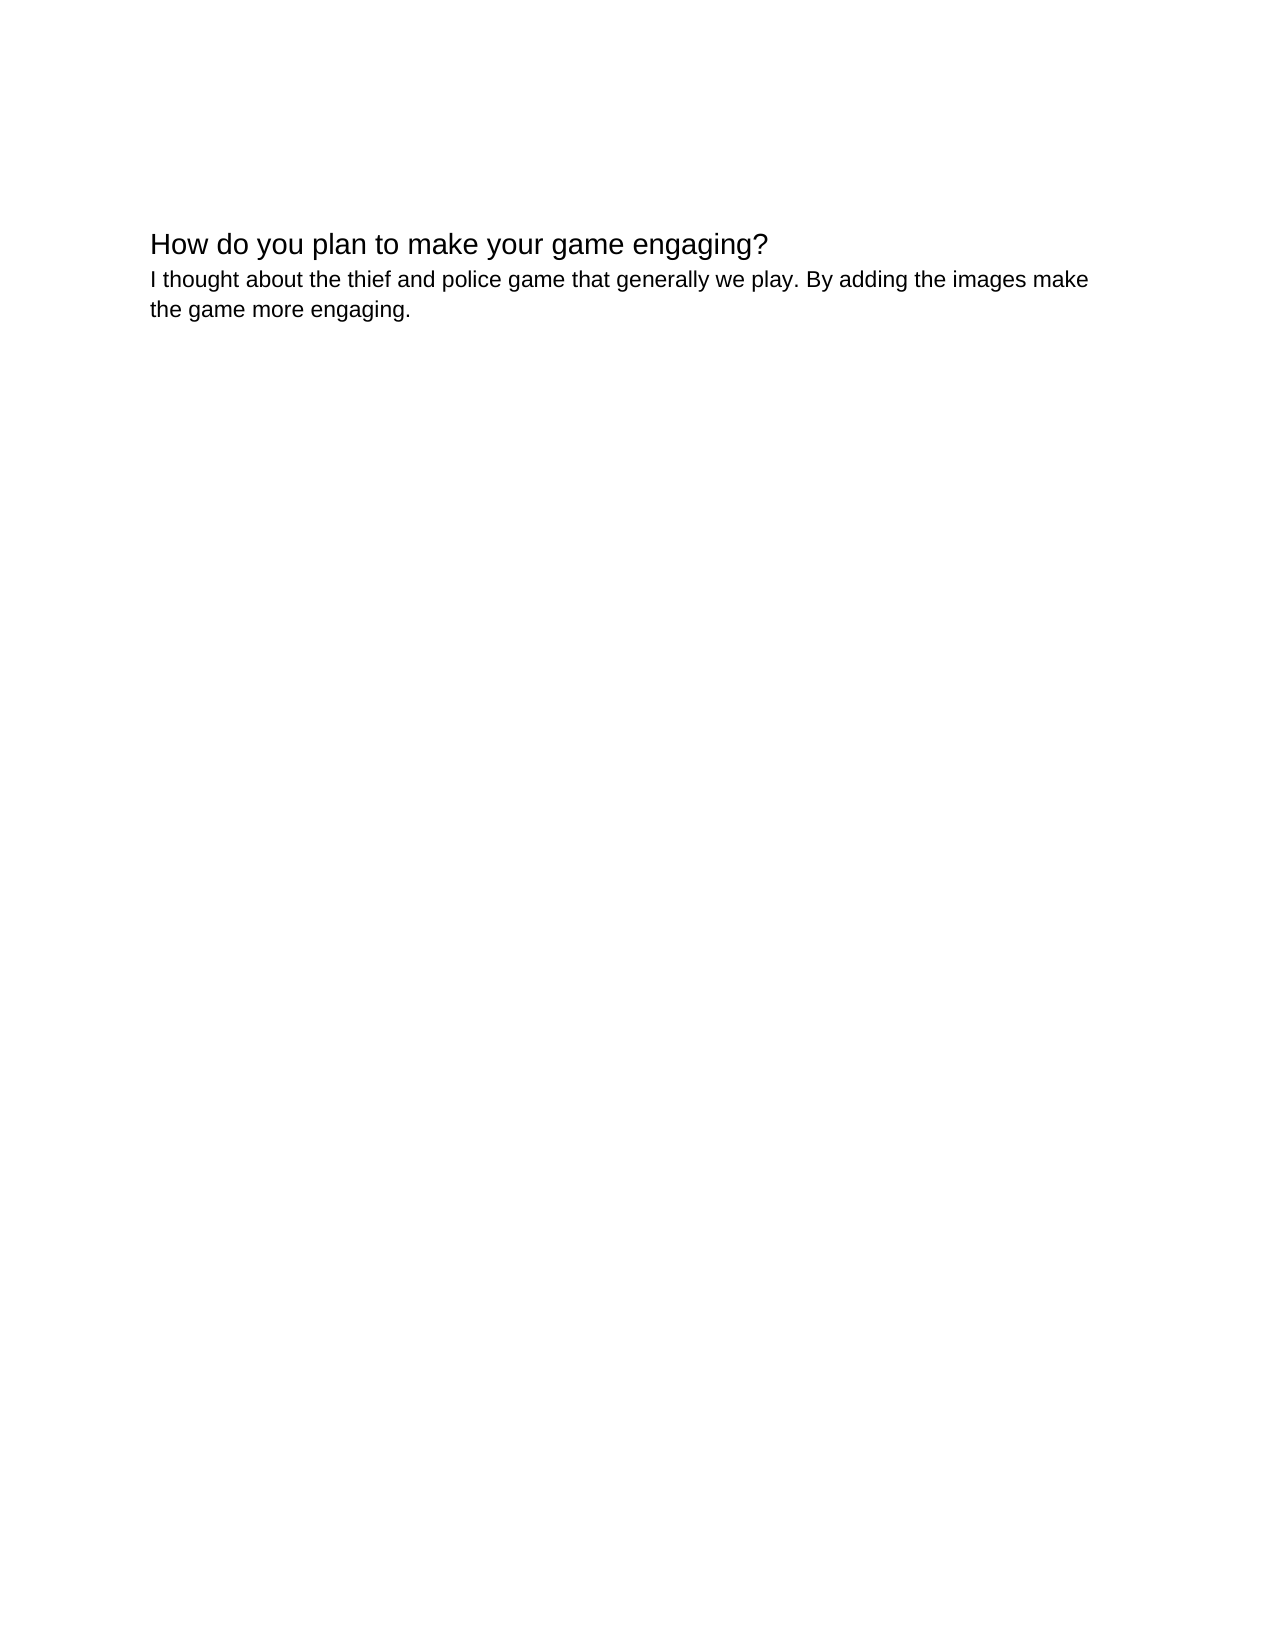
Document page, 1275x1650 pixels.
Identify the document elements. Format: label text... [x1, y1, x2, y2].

text How do you plan to make your game engaging? [150, 227, 1125, 261]
text I thought about the thief and police game that generally we play. By adding the images make the game more engaging. [150, 266, 1125, 322]
